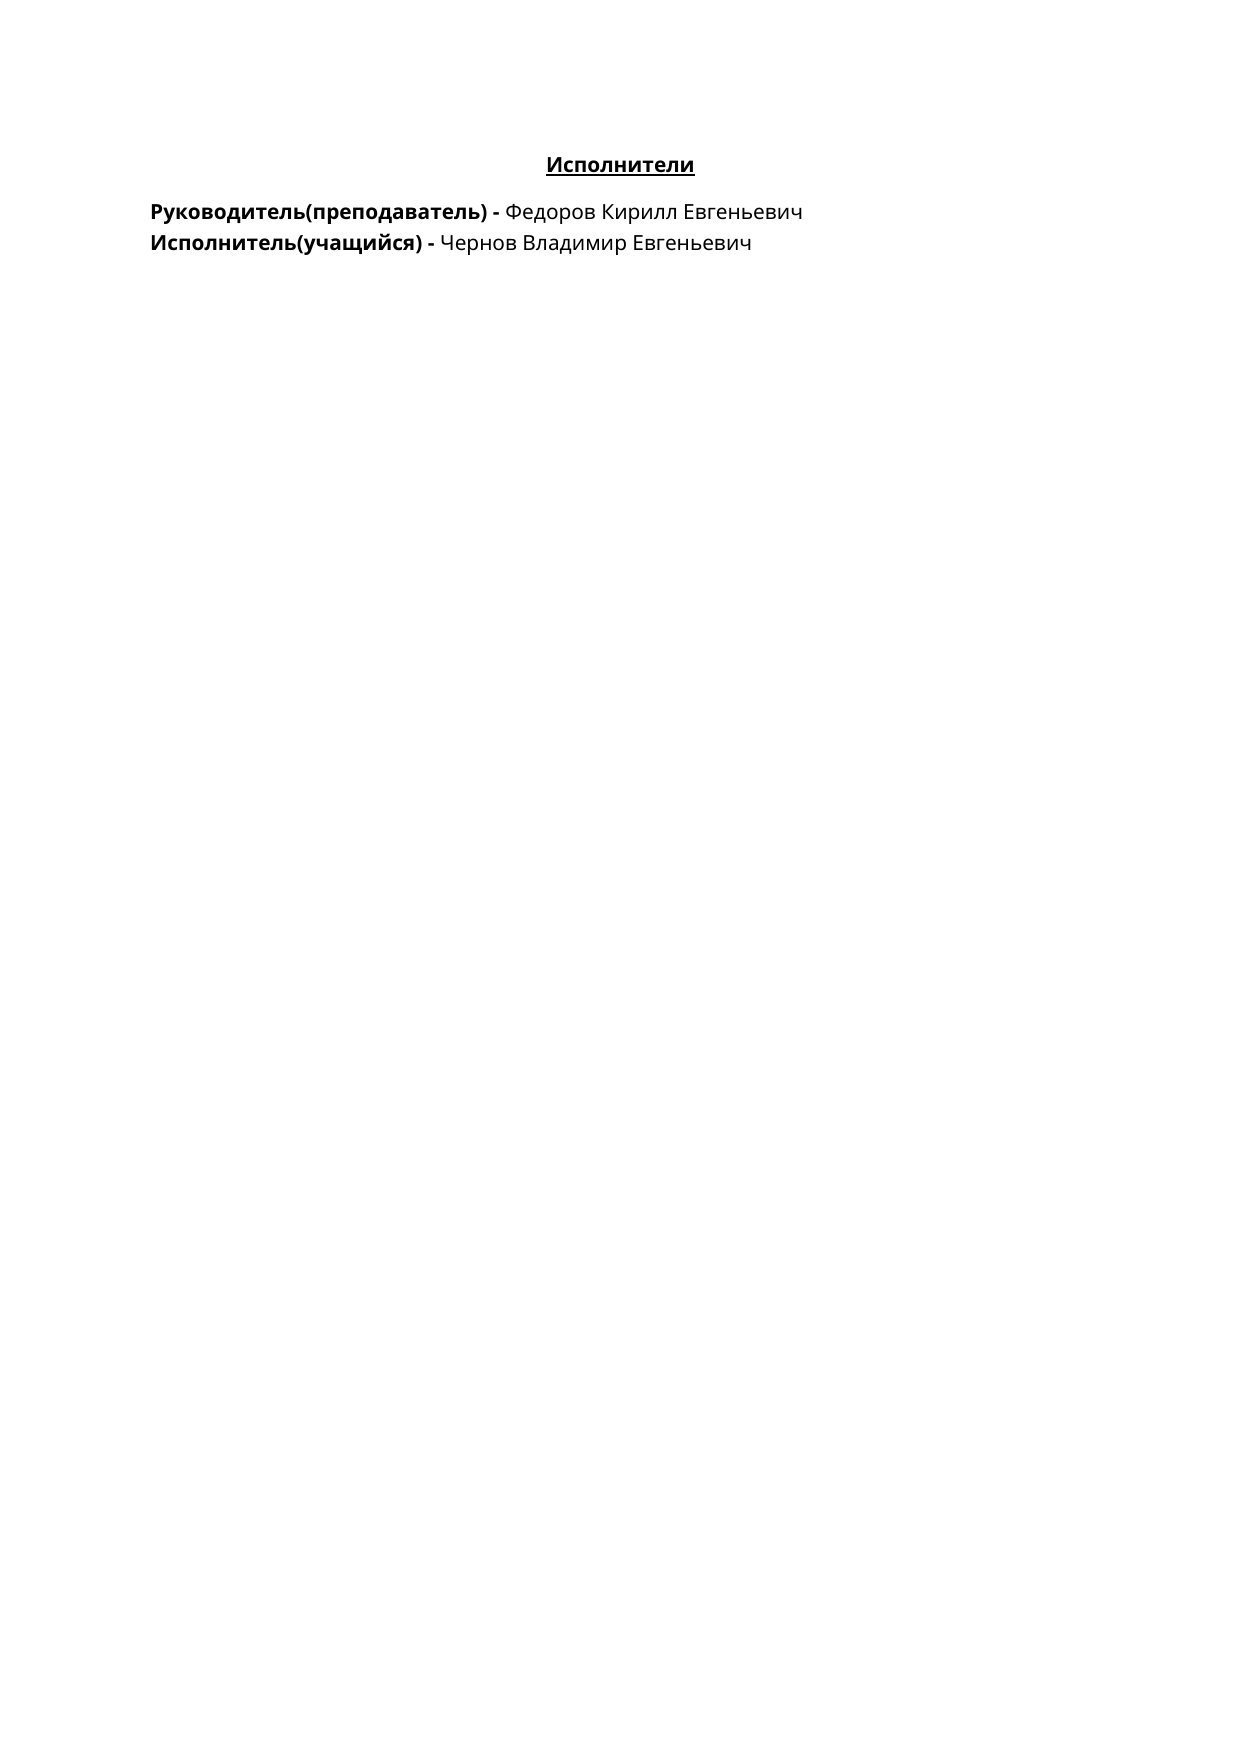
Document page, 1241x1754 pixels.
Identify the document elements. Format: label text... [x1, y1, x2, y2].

text Руководитель(преподаватель) - Федоров Кирилл Евгеньевич Исполнитель(учащийся) - Чернов Владимир Евгеньевич [150, 197, 1090, 256]
text Исполнители [150, 150, 1090, 178]
